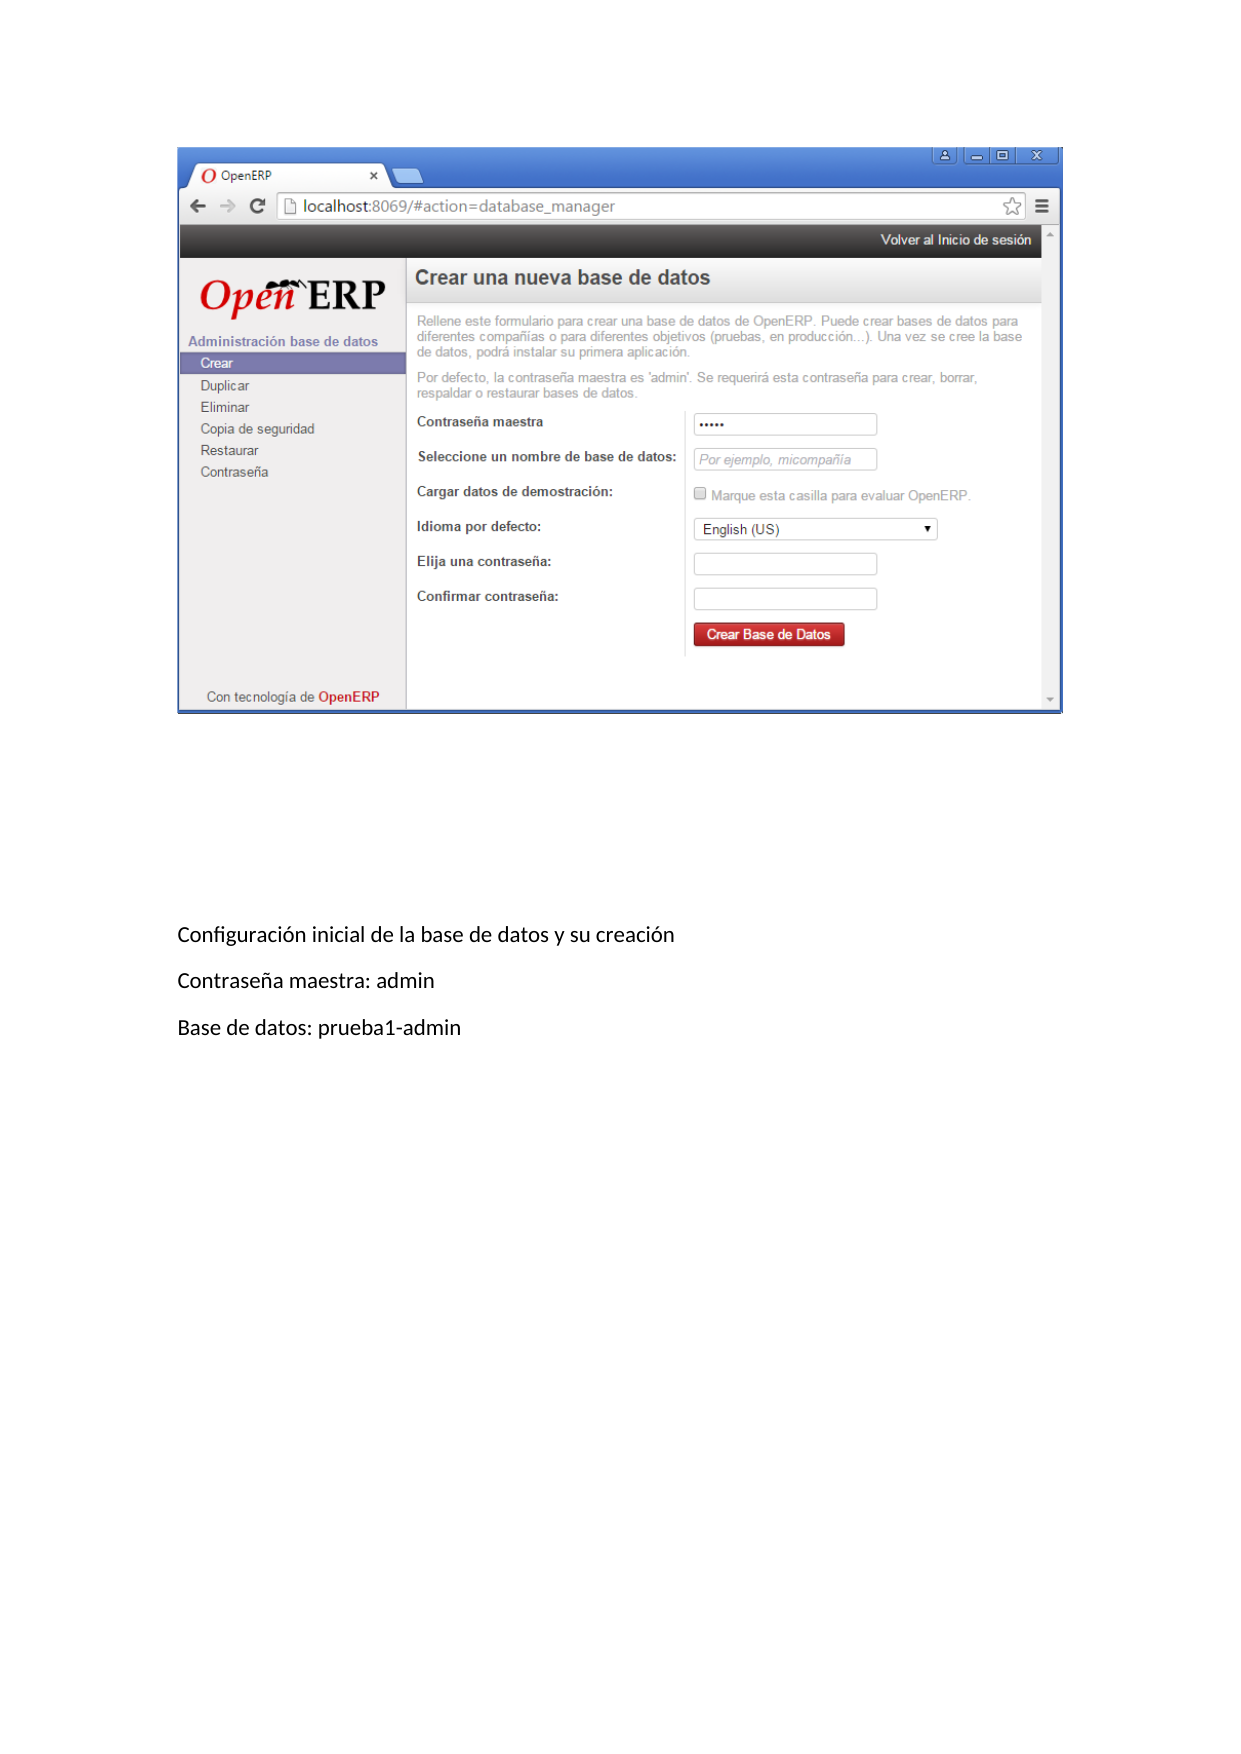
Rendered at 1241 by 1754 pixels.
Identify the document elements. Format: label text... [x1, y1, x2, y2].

picture [177, 147, 1063, 714]
text Contraseña maestra: admin [177, 967, 1063, 995]
text Base de datos: prueba1-admin [177, 1013, 1063, 1042]
text Configuración inicial de la base de datos y su creación [177, 920, 1063, 948]
